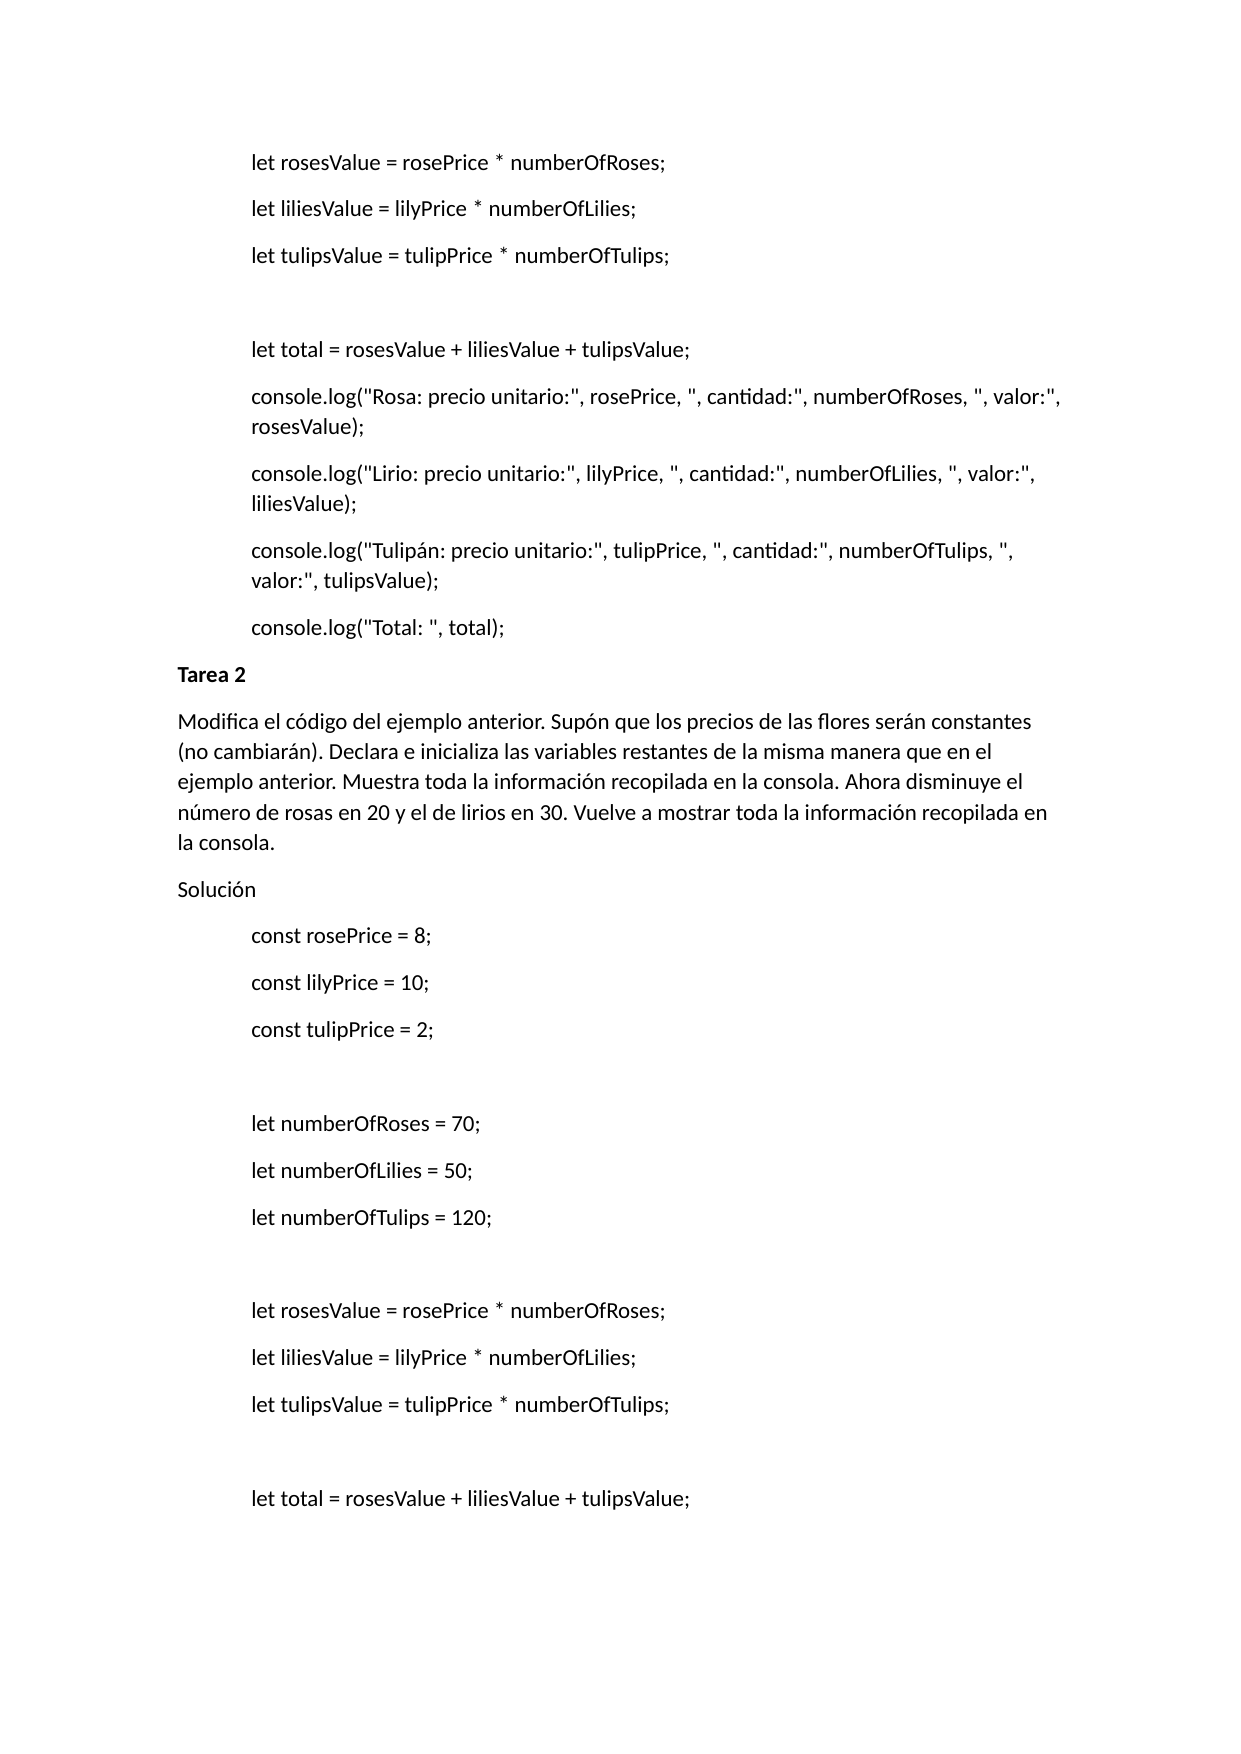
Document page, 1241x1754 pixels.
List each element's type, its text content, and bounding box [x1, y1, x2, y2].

text console.log("Tulipán: precio unitario:", tulipPrice, ", cantidad:", numberOfTulips, ", valor:", tulipsValue); [251, 536, 1063, 594]
text let rosesValue = rosePrice * numberOfRoses; [251, 148, 1063, 176]
text const lilyPrice = 10; [251, 968, 1063, 996]
text let total = rosesValue + liliesValue + tulipsValue; [251, 335, 1063, 363]
text console.log("Total: ", total); [251, 613, 1063, 641]
text console.log("Rosa: precio unitario:", rosePrice, ", cantidad:", numberOfRoses, ", valor:", rosesValue); [251, 382, 1063, 440]
text let rosesValue = rosePrice * numberOfRoses; [251, 1297, 1063, 1324]
text let numberOfLilies = 50; [251, 1156, 1063, 1184]
text let tulipsValue = tulipPrice * numberOfTulips; [251, 1390, 1063, 1418]
text Tarea 2 [177, 660, 1063, 688]
text Solución [177, 875, 1063, 903]
text let tulipsValue = tulipPrice * numberOfTulips; [251, 241, 1063, 269]
text let total = rosesValue + liliesValue + tulipsValue; [251, 1484, 1063, 1512]
text Modifica el código del ejemplo anterior. Supón que los precios de las flores serán constantes (no cambiarán). Declara e inicializa las variables restantes de la misma manera que en el ejemplo anterior. Muestra toda la información recopilada en la consola. Ahora disminuye el número de rosas en 20 y el de lirios en 30. Vuelve a mostrar toda la información recopilada en la consola. [177, 707, 1063, 856]
text console.log("Lirio: precio unitario:", lilyPrice, ", cantidad:", numberOfLilies, ", valor:", liliesValue); [251, 459, 1063, 517]
text let liliesValue = lilyPrice * numberOfLilies; [251, 1343, 1063, 1371]
text let numberOfTulips = 120; [251, 1203, 1063, 1231]
text const tulipPrice = 2; [251, 1015, 1063, 1043]
text let numberOfRoses = 70; [251, 1109, 1063, 1137]
text const rosePrice = 8; [251, 922, 1063, 949]
text let liliesValue = lilyPrice * numberOfLilies; [251, 194, 1063, 222]
